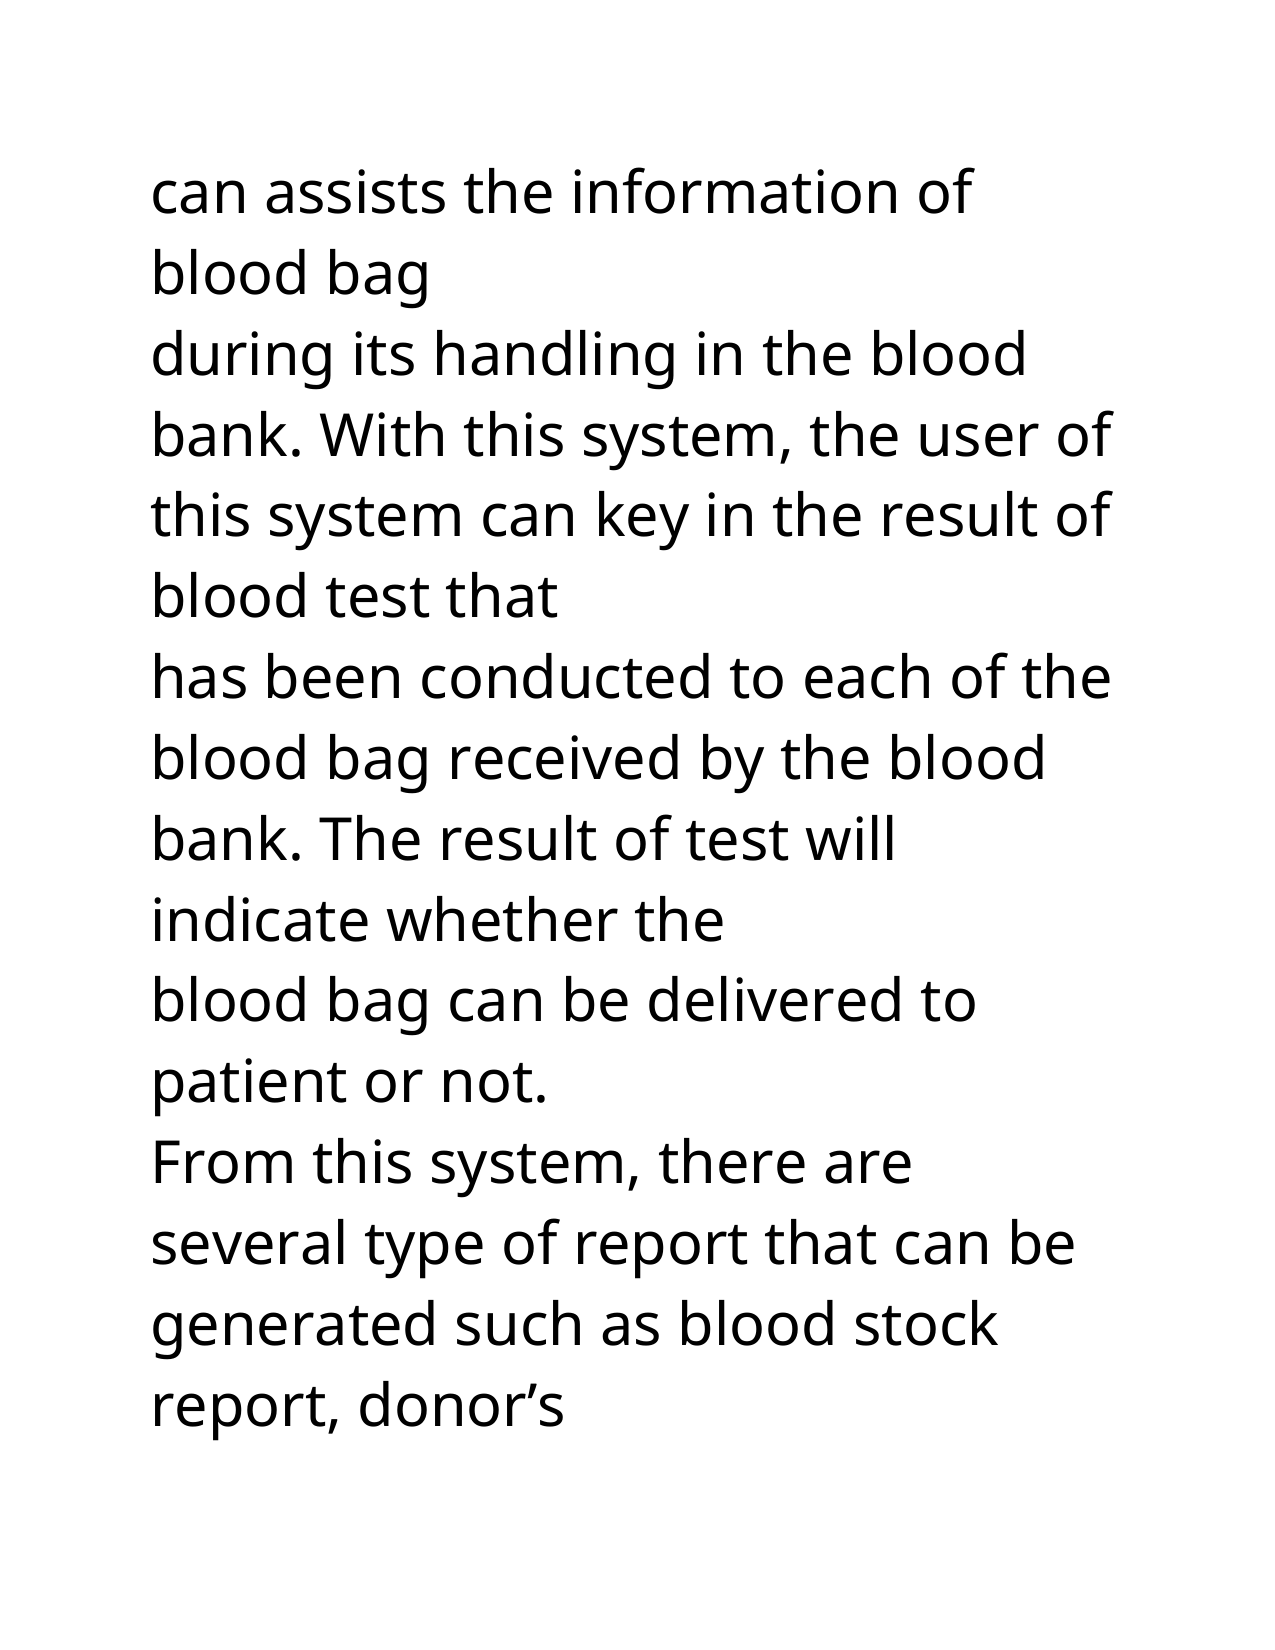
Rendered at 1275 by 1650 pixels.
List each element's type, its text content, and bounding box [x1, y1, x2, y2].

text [150, 150, 1125, 312]
text From this system, there are several type of report that can be generated such as blood stock report, donor’s [150, 1120, 1125, 1443]
text during its handling in the blood bank. With this system, the user of this system can key in the result of blood test that [150, 312, 1125, 635]
text has been conducted to each of the blood bag received by the blood bank. The result of test will indicate whether the [150, 635, 1125, 958]
text blood bag can be delivered to patient or not. [150, 958, 1125, 1120]
